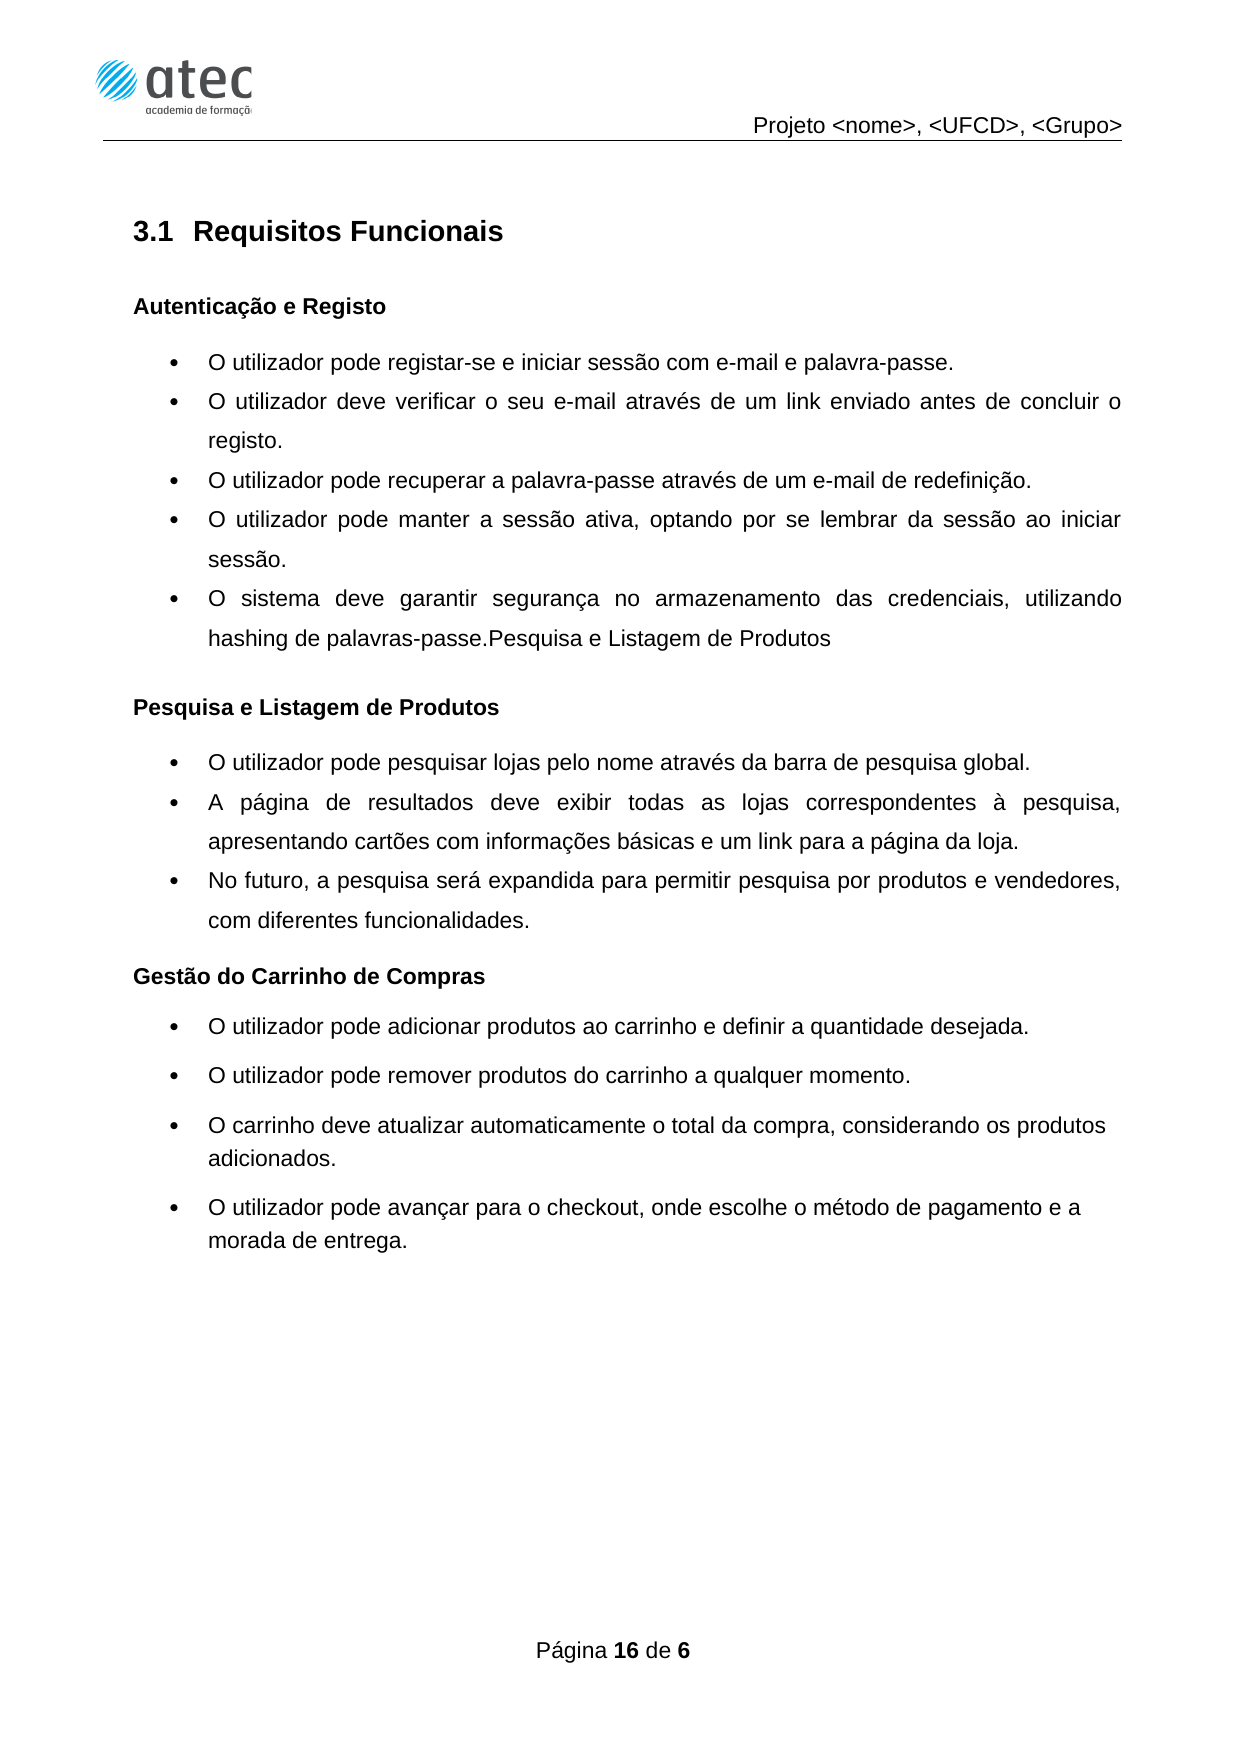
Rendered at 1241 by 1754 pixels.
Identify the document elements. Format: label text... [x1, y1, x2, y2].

text Pesquisa e Listagem de Produtos [133, 693, 1122, 720]
list O sistema deve garantir segurança no armazenamento das credenciais, utilizando hashing de palavras-passe.Pesquisa e Listagem de Produtos [170, 585, 1122, 651]
list O utilizador pode registar-se e iniciar sessão com e-mail e palavra-passe. [170, 348, 1122, 375]
subtitle Requisitos Funcionais [133, 213, 1122, 247]
list O utilizador pode adicionar produtos ao carrinho e definir a quantidade desejada. [170, 1013, 1122, 1039]
list O utilizador pode avançar para o checkout, onde escolhe o método de pagamento e a morada de entrega. [170, 1194, 1122, 1254]
list A página de resultados deve exibir todas as lojas correspondentes à pesquisa, apresentando cartões com informações básicas e um link para a página da loja. [170, 788, 1122, 854]
text Gestão do Carrinho de Compras [133, 963, 1122, 989]
list O utilizador pode remover produtos do carrinho a qualquer momento. [170, 1062, 1122, 1089]
list No futuro, a pesquisa será expandida para permitir pesquisa por produtos e vendedores, com diferentes funcionalidades. [170, 867, 1122, 933]
text Autenticação e Registo [133, 293, 1122, 319]
list O carrinho deve atualizar automaticamente o total da compra, considerando os produtos adicionados. [170, 1112, 1122, 1171]
list O utilizador deve verificar o seu e-mail através de um link enviado antes de concluir o registo. [170, 388, 1122, 454]
picture [103, 66, 112, 75]
list O utilizador pode recuperar a palavra-passe através de um e-mail de redefinição. [170, 467, 1122, 493]
list O utilizador pode manter a sessão ativa, optando por se lembrar da sessão ao iniciar sessão. [170, 506, 1122, 572]
list O utilizador pode pesquisar lojas pelo nome através da barra de pesquisa global. [170, 749, 1122, 775]
picture [95, 60, 252, 116]
